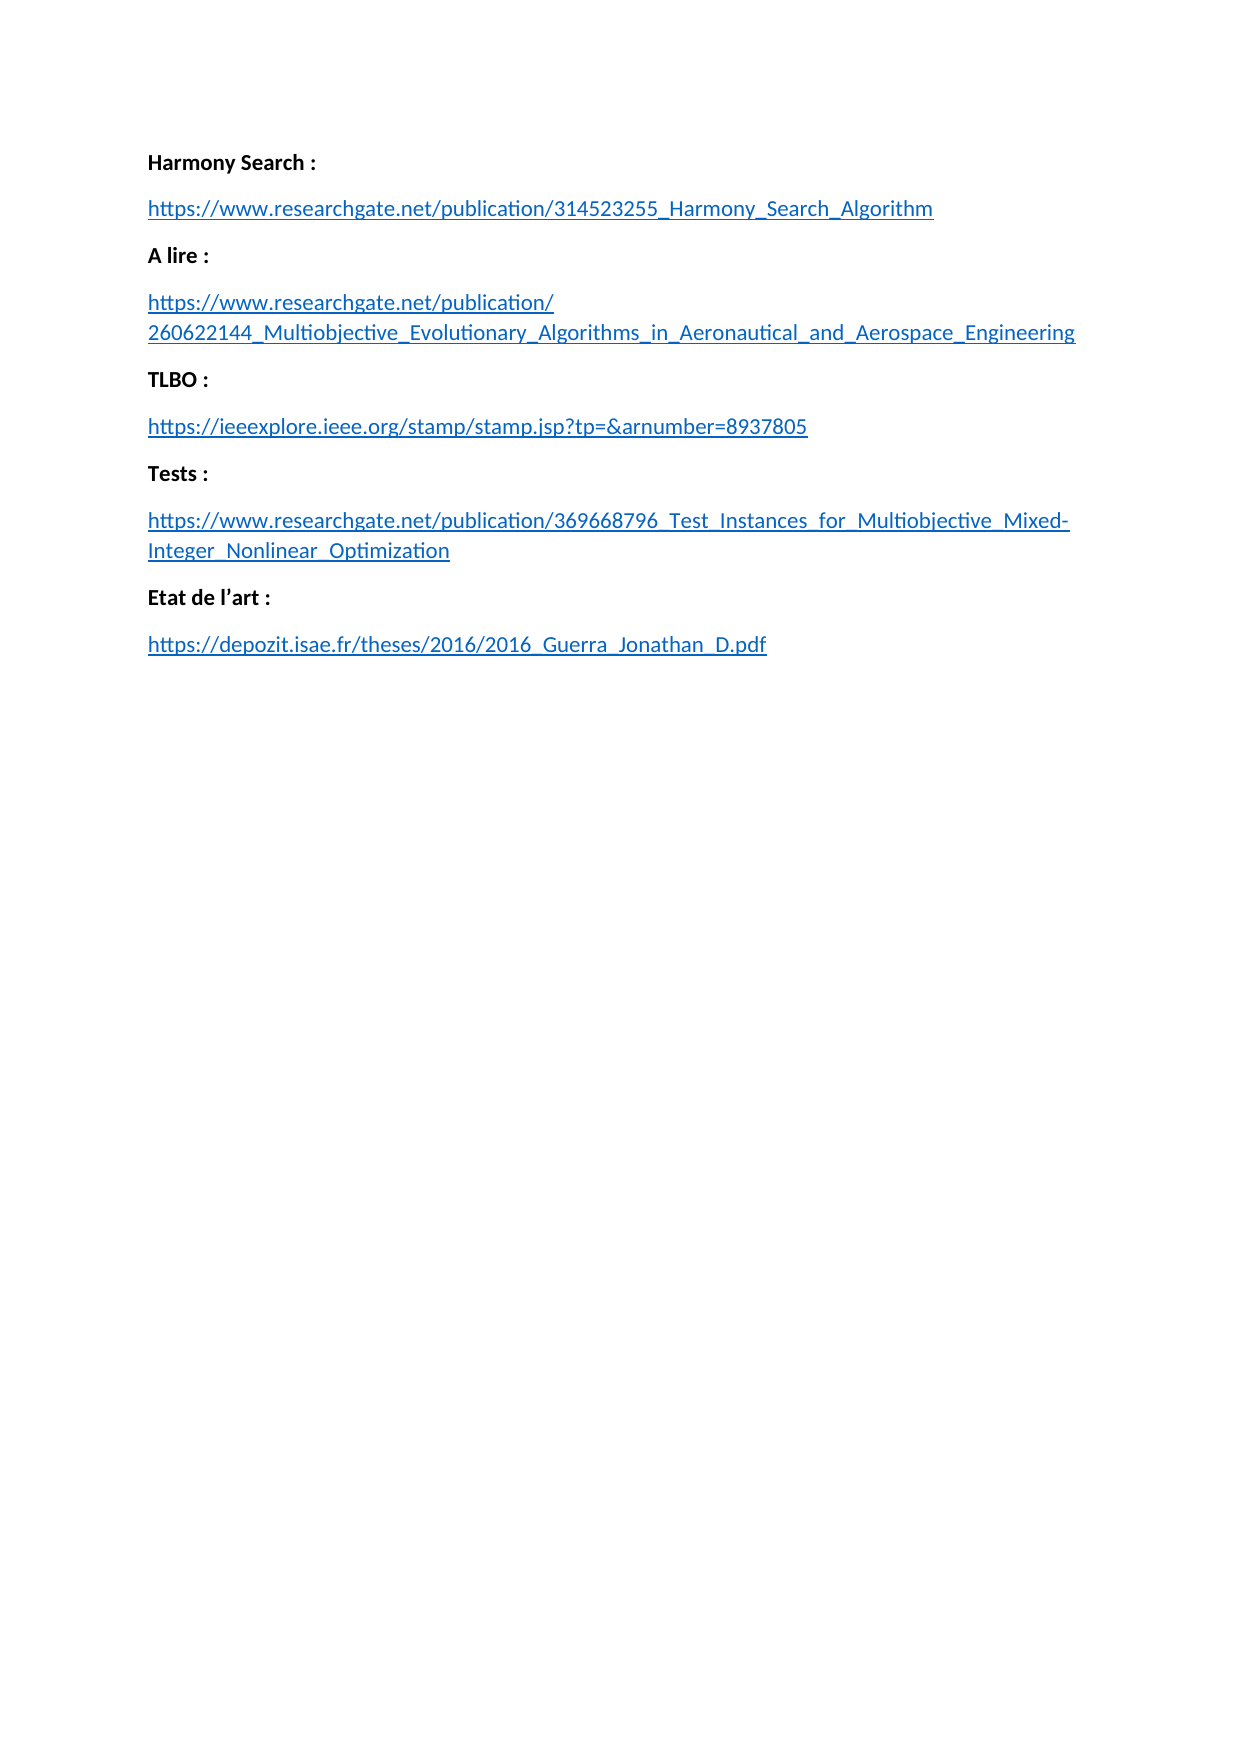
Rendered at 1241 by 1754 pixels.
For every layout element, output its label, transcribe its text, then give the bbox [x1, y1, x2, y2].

text https://www.researchgate.net/publication/260622144_Multiobjective_Evolutionary_Algorithms_in_Aeronautical_and_Aerospace_Engineering [148, 288, 1093, 346]
text Tests : [148, 459, 1093, 487]
text https://www.researchgate.net/publication/314523255_Harmony_Search_Algorithm [148, 194, 1093, 222]
text Etat de l’art : [148, 583, 1093, 611]
text TLBO : [148, 365, 1093, 393]
text A lire : [148, 241, 1093, 269]
text https://www.researchgate.net/publication/369668796_Test_Instances_for_Multiobjective_Mixed-Integer_Nonlinear_Optimization [148, 506, 1093, 564]
text https://depozit.isae.fr/theses/2016/2016_Guerra_Jonathan_D.pdf [148, 630, 1093, 658]
text Harmony Search : [148, 148, 1093, 176]
text https://ieeexplore.ieee.org/stamp/stamp.jsp?tp=&arnumber=8937805 [148, 412, 1093, 440]
